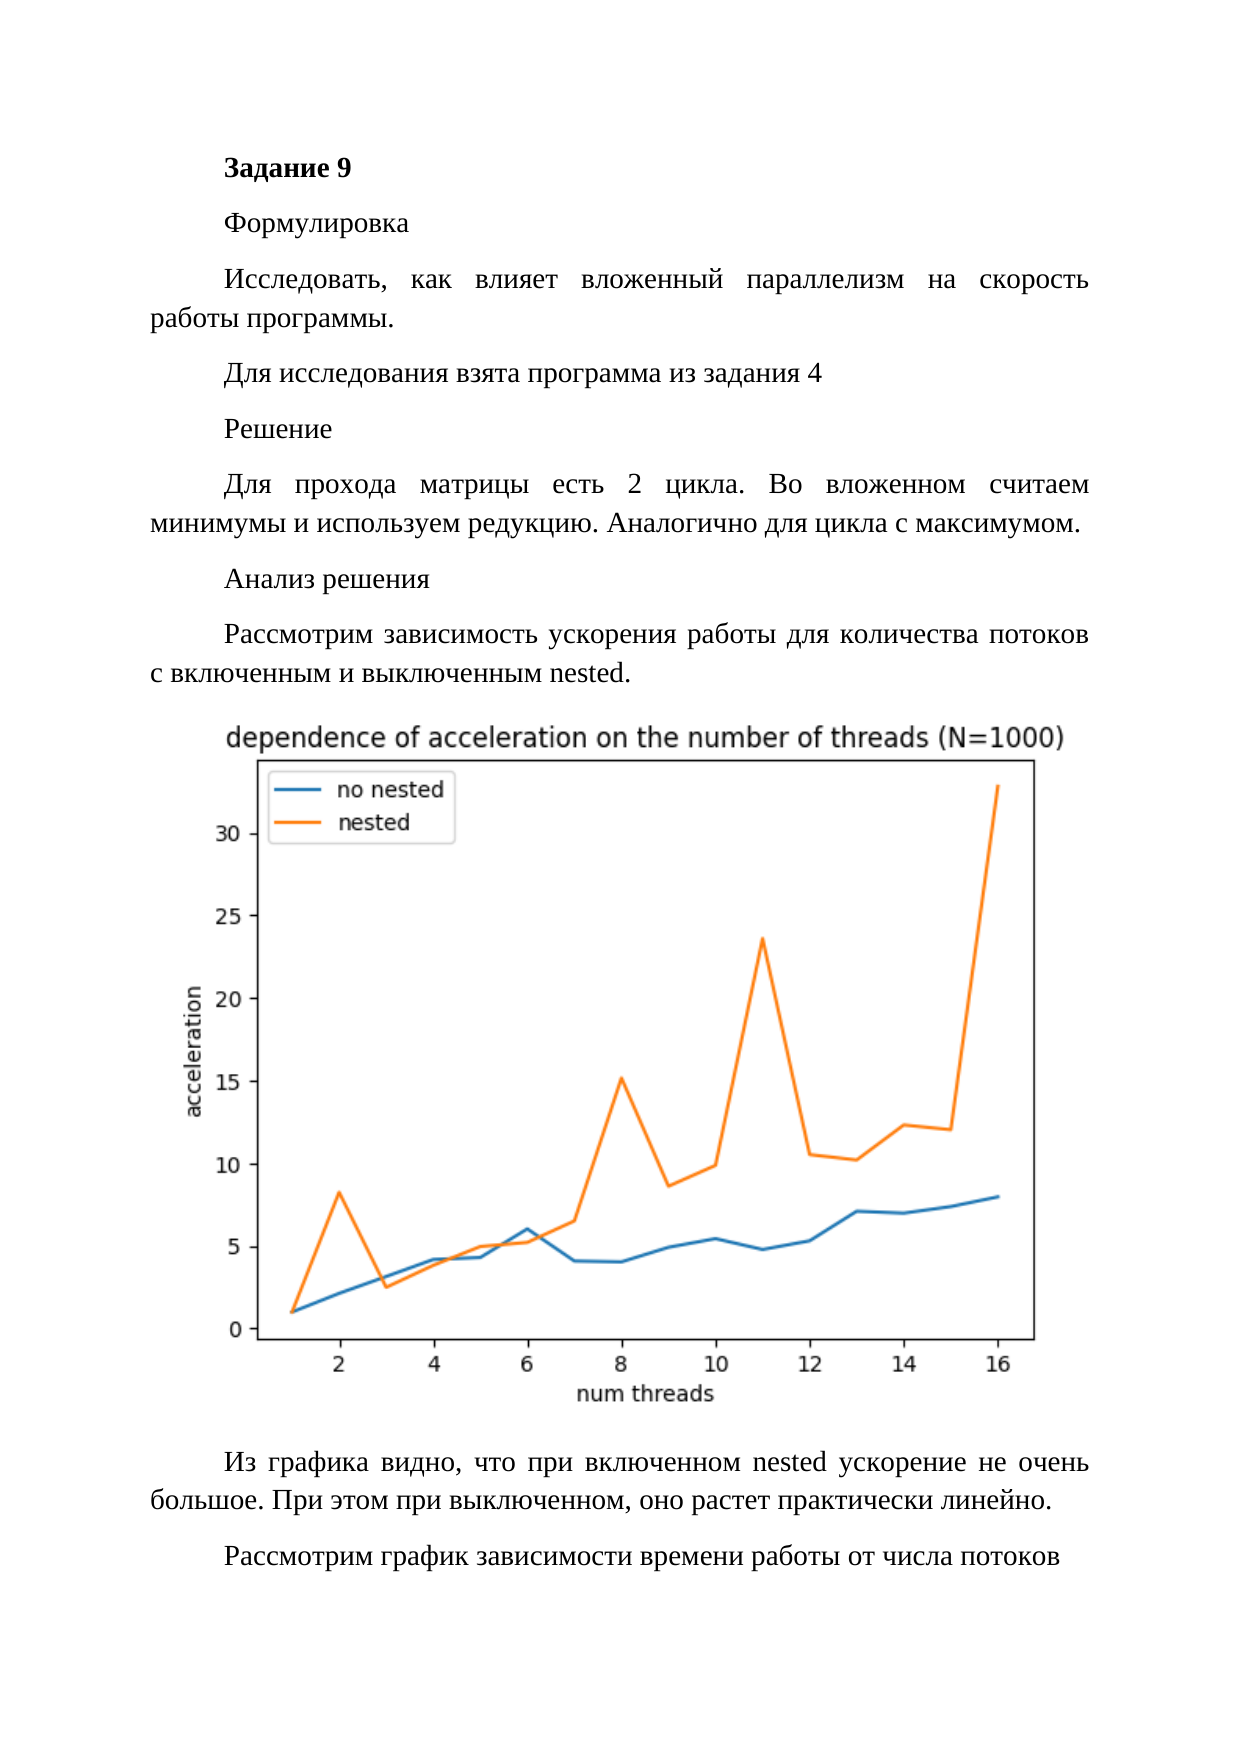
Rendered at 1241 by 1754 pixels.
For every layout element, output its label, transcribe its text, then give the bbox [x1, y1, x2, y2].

text Для исследования взята программа из задания 4 [150, 355, 1090, 389]
text Для прохода матрицы есть 2 цикла. Во вложенном считаем минимумы и используем редукцию. Аналогично для цикла с максимумом. [150, 466, 1090, 539]
text Решение [150, 411, 1090, 444]
text Рассмотрим зависимость ускорения работы для количества потоков с включенным и выключенным nested. [150, 616, 1090, 689]
text Исследовать, как влияет вложенный параллелизм на скорость работы программы. [150, 261, 1090, 333]
text Формулировка [150, 206, 1090, 239]
text Анализ решения [150, 561, 1090, 594]
text Задание 9 [150, 150, 1090, 183]
text Из графика видно, что при включенном nested ускорение не очень большое. При этом при выключенном, оно растет практически линейно. [150, 1444, 1090, 1516]
text Рассмотрим график зависимости времени работы от числа потоков [150, 1538, 1090, 1572]
